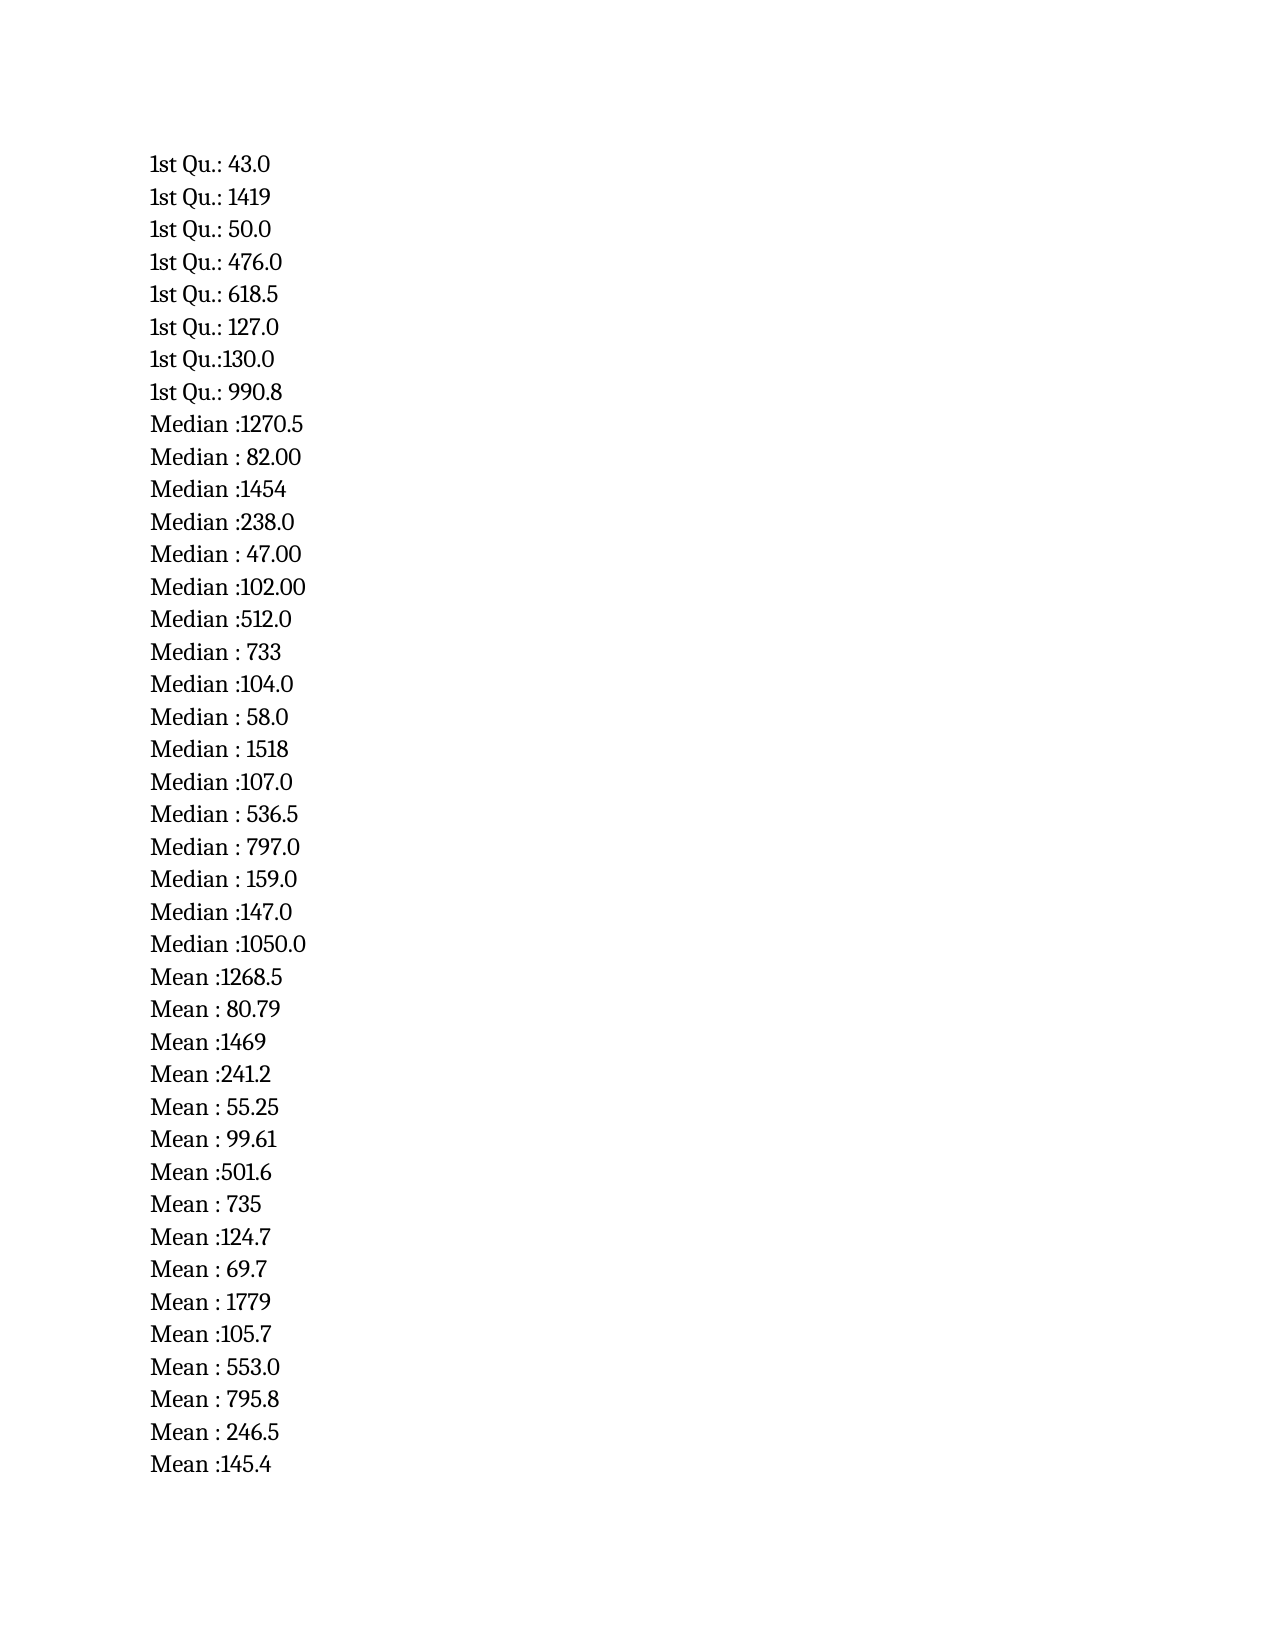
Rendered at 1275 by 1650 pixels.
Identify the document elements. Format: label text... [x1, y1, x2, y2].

text 1st Qu.: 50.0 [150, 215, 1125, 244]
text 1st Qu.: 618.5 [150, 280, 1125, 309]
text Mean :145.4 [150, 1450, 1125, 1479]
text Median :1270.5 [150, 410, 1125, 439]
text Mean : 553.0 [150, 1352, 1125, 1381]
text Mean : 735 [150, 1190, 1125, 1219]
text Mean :1268.5 [150, 962, 1125, 991]
text Median :512.0 [150, 605, 1125, 634]
text Mean : 55.25 [150, 1092, 1125, 1121]
text Mean : 99.61 [150, 1125, 1125, 1154]
text 1st Qu.:130.0 [150, 345, 1125, 374]
text Median : 159.0 [150, 865, 1125, 894]
text Median : 733 [150, 637, 1125, 666]
text Mean :124.7 [150, 1222, 1125, 1251]
text Median :238.0 [150, 507, 1125, 536]
text Mean :241.2 [150, 1060, 1125, 1089]
text Mean : 69.7 [150, 1255, 1125, 1284]
text Median : 536.5 [150, 800, 1125, 829]
text Median :147.0 [150, 897, 1125, 926]
text 1st Qu.: 43.0 [150, 150, 1125, 179]
text 1st Qu.: 1419 [150, 182, 1125, 211]
text Median :1454 [150, 475, 1125, 504]
text 1st Qu.: 127.0 [150, 312, 1125, 341]
text Mean : 795.8 [150, 1385, 1125, 1414]
text Mean :501.6 [150, 1157, 1125, 1186]
text Median : 1518 [150, 735, 1125, 764]
text Median : 82.00 [150, 442, 1125, 471]
text Median : 47.00 [150, 540, 1125, 569]
text Median :104.0 [150, 670, 1125, 699]
text Mean : 1779 [150, 1287, 1125, 1316]
text Median :1050.0 [150, 930, 1125, 959]
text Mean : 80.79 [150, 995, 1125, 1024]
text Mean :1469 [150, 1027, 1125, 1056]
text Mean : 246.5 [150, 1417, 1125, 1446]
text Median :102.00 [150, 572, 1125, 601]
text 1st Qu.: 476.0 [150, 247, 1125, 276]
text Mean :105.7 [150, 1320, 1125, 1349]
text Median : 58.0 [150, 702, 1125, 731]
text Median : 797.0 [150, 832, 1125, 861]
text 1st Qu.: 990.8 [150, 377, 1125, 406]
text Median :107.0 [150, 767, 1125, 796]
